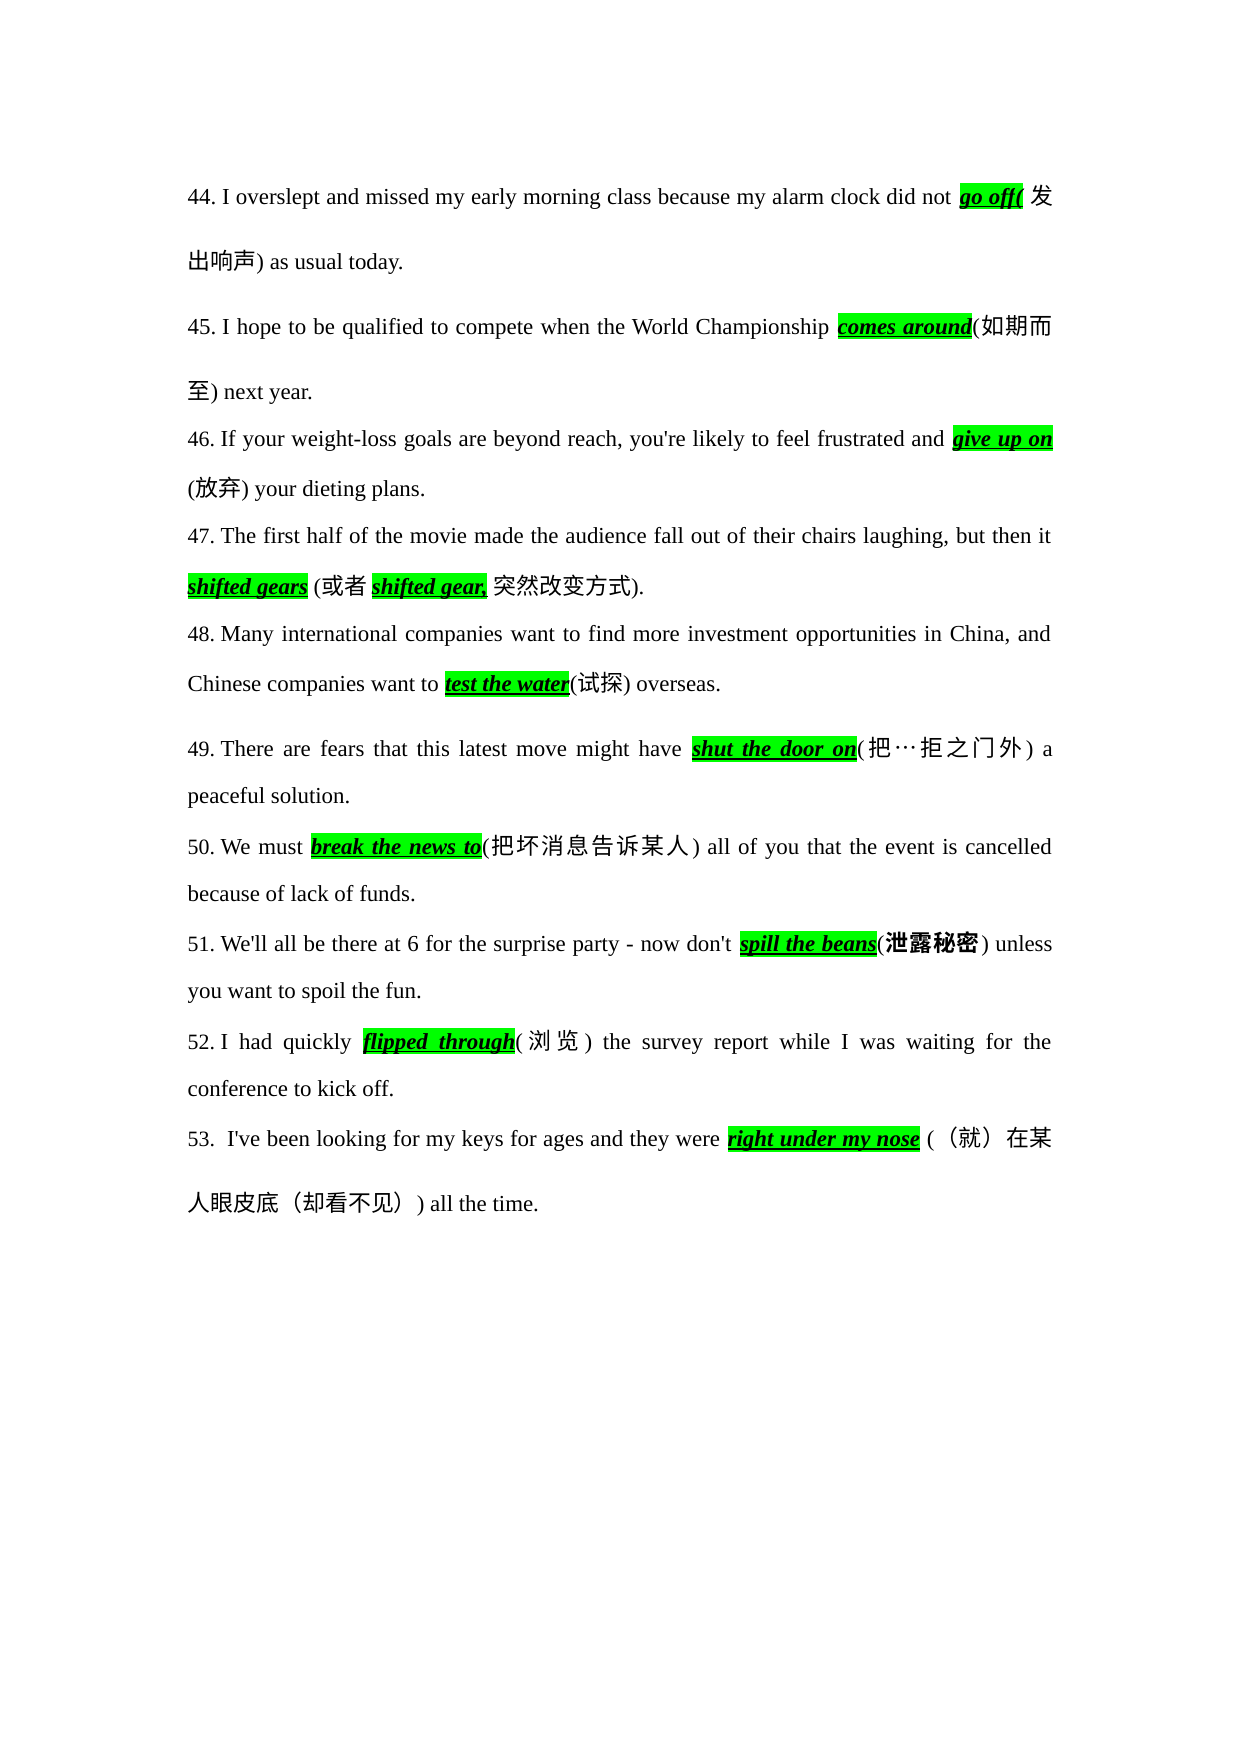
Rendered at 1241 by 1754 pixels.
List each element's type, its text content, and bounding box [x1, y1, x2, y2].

list There are fears that this latest move might have shut the door on(把…拒之门外) a peaceful solution. [187, 714, 1053, 812]
list We must break the news to(把坏消息告诉某人) all of you that the event is cancelled because of lack of funds. [187, 812, 1053, 909]
list The first half of the movie made the audience fall out of their chairs laughing, but then it shifted gears (或者shifted gear, 突然改变方式). [187, 519, 1053, 617]
list I hope to be qualified to compete when the World Championship comes around(如期而至) next year. [187, 292, 1053, 422]
list I had quickly flipped through(浏览) the survey report while I was waiting for the conference to kick off. [187, 1007, 1053, 1104]
list We'll all be there at 6 for the surprise party - now don't spill the beans(泄露秘密) unless you want to spoil the fun. [187, 909, 1053, 1007]
list I've been looking for my keys for ages and they were right under my nose (（就）在某人眼皮底（却看不见）) all the time. [187, 1104, 1053, 1234]
list If your weight-loss goals are beyond reach, you're likely to feel frustrated and give up on (放弃) your dieting plans. [187, 422, 1053, 519]
list Many international companies want to find more investment opportunities in China, and Chinese companies want to test the water(试探) overseas. [187, 617, 1053, 714]
list I overslept and missed my early morning class because my alarm clock did not go off( 发出响声) as usual today. [187, 162, 1053, 292]
